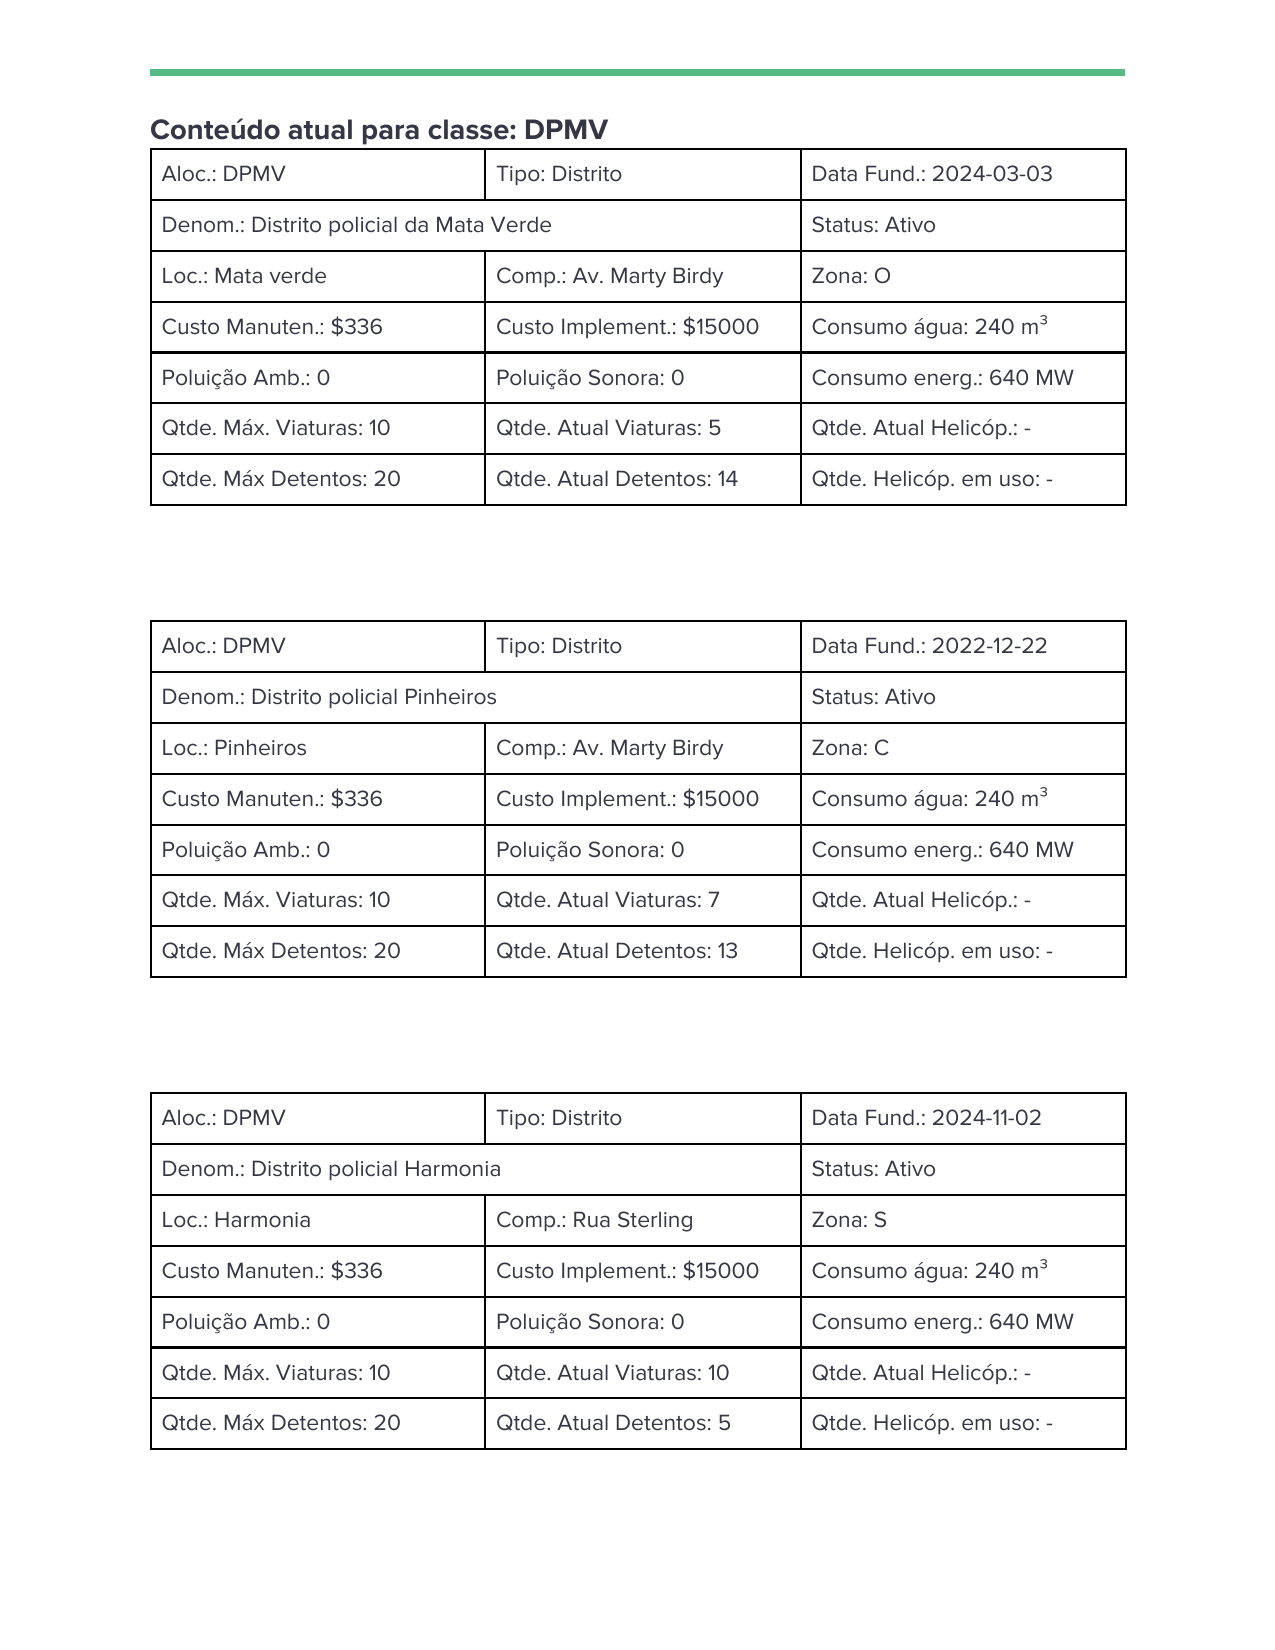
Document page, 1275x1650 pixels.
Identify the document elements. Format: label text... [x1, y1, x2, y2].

table_header Aloc.: DPMV [152, 150, 484, 199]
table_cell Comp.: Av. Marty Birdy [486, 724, 800, 773]
table_cell Zona: C [802, 724, 1125, 773]
table_cell Status: Ativo [802, 1145, 1125, 1194]
table_cell Qtde. Atual Helicóp.: - [802, 876, 1125, 925]
table_cell Denom.: Distrito policial Pinheiros [152, 673, 800, 722]
table_cell Qtde. Máx. Viaturas: 10 [152, 404, 484, 453]
table_cell Poluição Sonora: 0 [486, 354, 800, 402]
table_cell Qtde. Helicóp. em uso: - [802, 927, 1125, 976]
table_cell Poluição Amb.: 0 [152, 1298, 484, 1346]
table_cell Denom.: Distrito policial Harmonia [152, 1145, 800, 1194]
table_cell Qtde. Atual Detentos: 14 [486, 455, 800, 504]
table_cell Qtde. Helicóp. em uso: - [802, 1399, 1125, 1448]
table_cell Comp.: Rua Sterling [486, 1196, 800, 1245]
table_cell Qtde. Helicóp. em uso: - [802, 455, 1125, 504]
table_cell Custo Implement.: $15000 [486, 1247, 800, 1296]
table_cell Custo Manuten.: $336 [152, 1247, 484, 1296]
table_cell Loc.: Pinheiros [152, 724, 484, 773]
table_cell Denom.: Distrito policial da Mata Verde [152, 201, 800, 250]
table_cell Consumo água: 240 m³ [802, 1247, 1125, 1296]
picture [150, 69, 1125, 76]
table_cell Loc.: Harmonia [152, 1196, 484, 1245]
table_cell Qtde. Atual Viaturas: 5 [486, 404, 800, 453]
table_cell Qtde. Máx Detentos: 20 [152, 927, 484, 976]
table_cell Comp.: Av. Marty Birdy [486, 252, 800, 301]
table_header Aloc.: DPMV [152, 1094, 484, 1143]
table_cell Poluição Sonora: 0 [486, 1298, 800, 1346]
table_header Tipo: Distrito [486, 622, 800, 671]
table_cell Custo Implement.: $15000 [486, 303, 800, 351]
table_header Tipo: Distrito [486, 1094, 800, 1143]
table_header Data Fund.: 2024-03-03 [802, 150, 1125, 199]
table_cell Custo Manuten.: $336 [152, 775, 484, 823]
table_cell Qtde. Atual Helicóp.: - [802, 1349, 1125, 1397]
table_cell Qtde. Máx. Viaturas: 10 [152, 1349, 484, 1397]
table_header Aloc.: DPMV [152, 622, 484, 671]
subtitle Conteúdo atual para classe: DPMV [150, 112, 1125, 148]
table_header Tipo: Distrito [486, 150, 800, 199]
table_cell Zona: S [802, 1196, 1125, 1245]
table_cell Qtde. Máx. Viaturas: 10 [152, 876, 484, 925]
table_cell Poluição Amb.: 0 [152, 826, 484, 874]
table_cell Custo Manuten.: $336 [152, 303, 484, 351]
table_cell Consumo energ.: 640 MW [802, 354, 1125, 402]
table_cell Qtde. Atual Viaturas: 7 [486, 876, 800, 925]
table_cell Consumo energ.: 640 MW [802, 826, 1125, 874]
table_cell Consumo energ.: 640 MW [802, 1298, 1125, 1346]
table_cell Loc.: Mata verde [152, 252, 484, 301]
table_cell Poluição Amb.: 0 [152, 354, 484, 402]
table_cell Status: Ativo [802, 201, 1125, 250]
table_cell Consumo água: 240 m³ [802, 303, 1125, 351]
table_cell Qtde. Atual Detentos: 5 [486, 1399, 800, 1448]
table_cell Qtde. Atual Helicóp.: - [802, 404, 1125, 453]
table_header Data Fund.: 2022-12-22 [802, 622, 1125, 671]
table_cell Qtde. Máx Detentos: 20 [152, 455, 484, 504]
table_cell Qtde. Máx Detentos: 20 [152, 1399, 484, 1448]
table_cell Qtde. Atual Viaturas: 10 [486, 1349, 800, 1397]
table_cell Qtde. Atual Detentos: 13 [486, 927, 800, 976]
table_header Data Fund.: 2024-11-02 [802, 1094, 1125, 1143]
table_cell Poluição Sonora: 0 [486, 826, 800, 874]
table_cell Zona: O [802, 252, 1125, 301]
table_cell Custo Implement.: $15000 [486, 775, 800, 823]
table_cell Status: Ativo [802, 673, 1125, 722]
table_cell Consumo água: 240 m³ [802, 775, 1125, 823]
